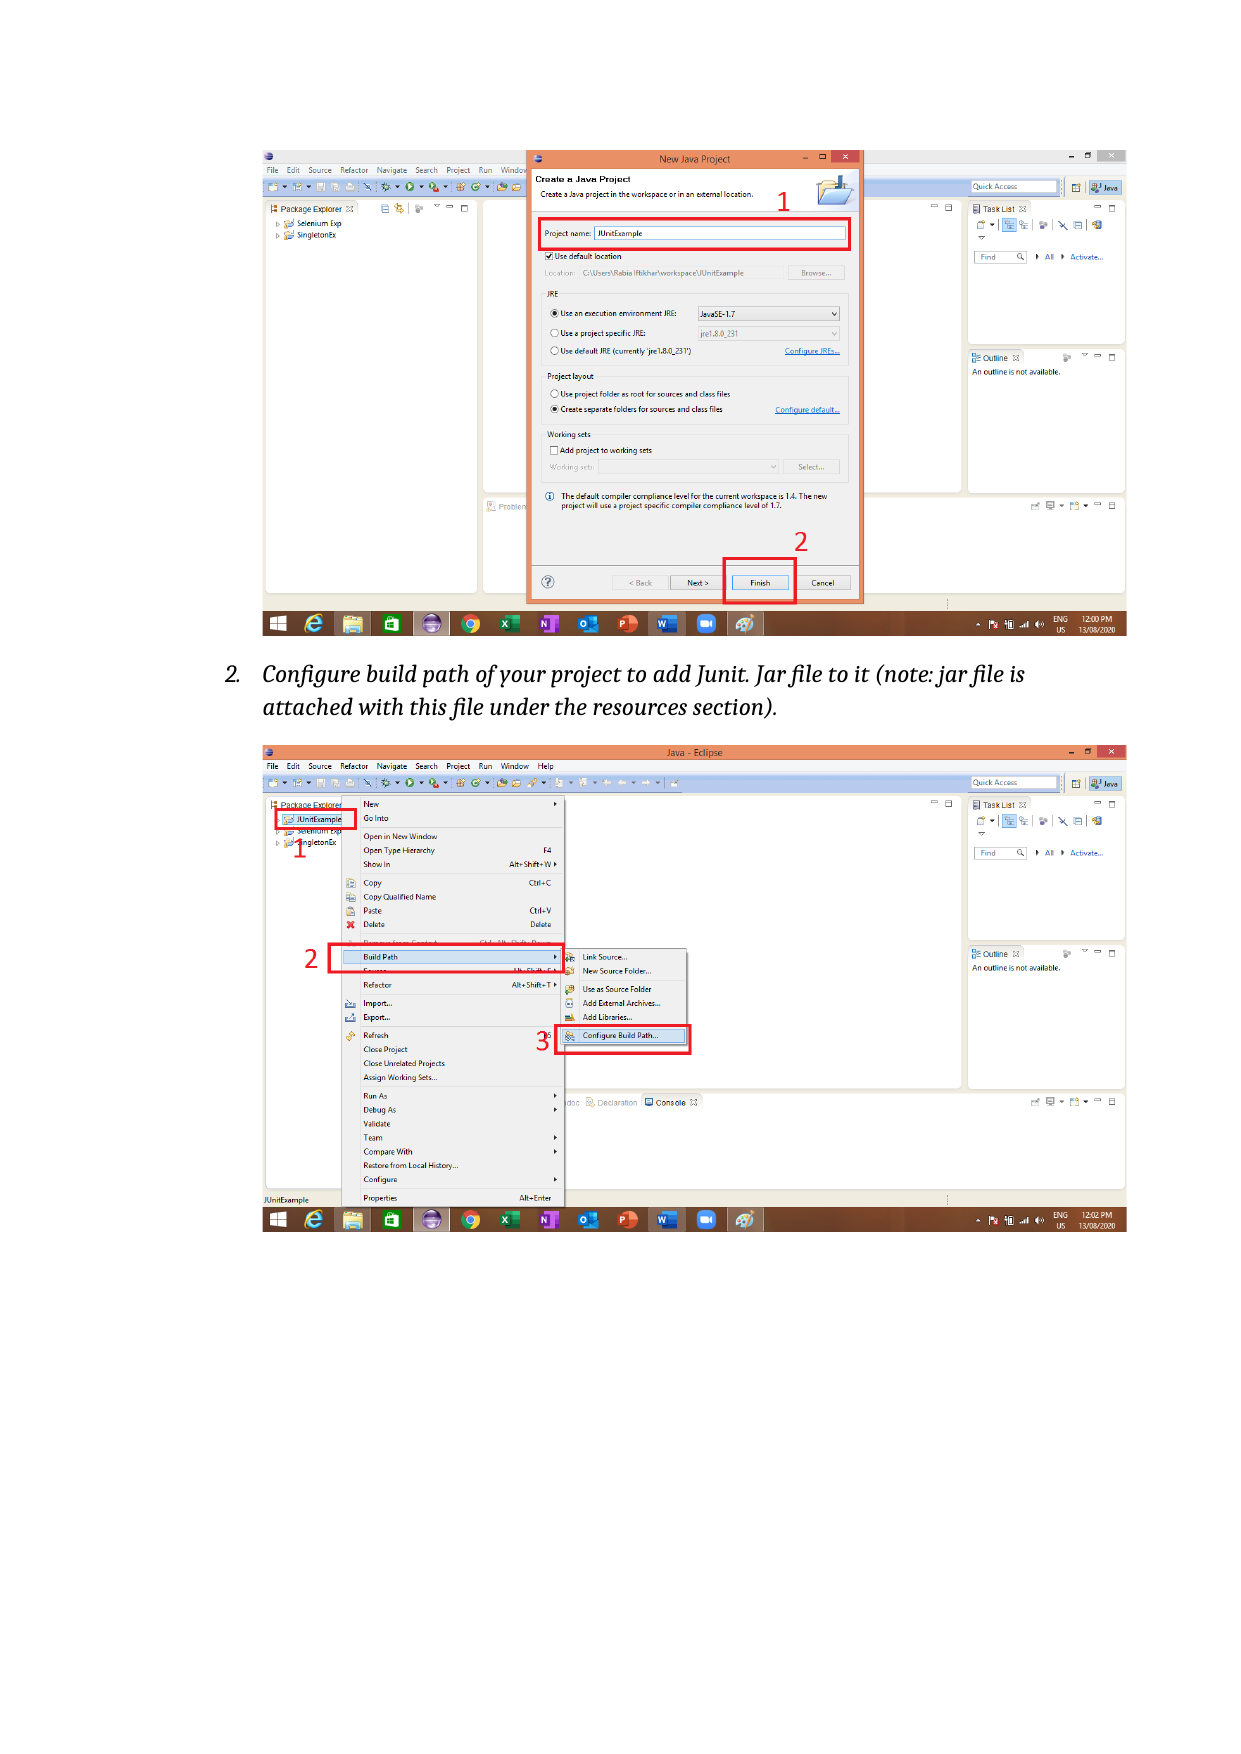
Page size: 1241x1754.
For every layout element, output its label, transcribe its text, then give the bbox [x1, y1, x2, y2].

list Configure build path of your project to add Junit. Jar file to it (note: jar file is attached with this file under the resources section). [225, 660, 1053, 722]
picture [262, 150, 1127, 636]
picture [262, 745, 1127, 1232]
